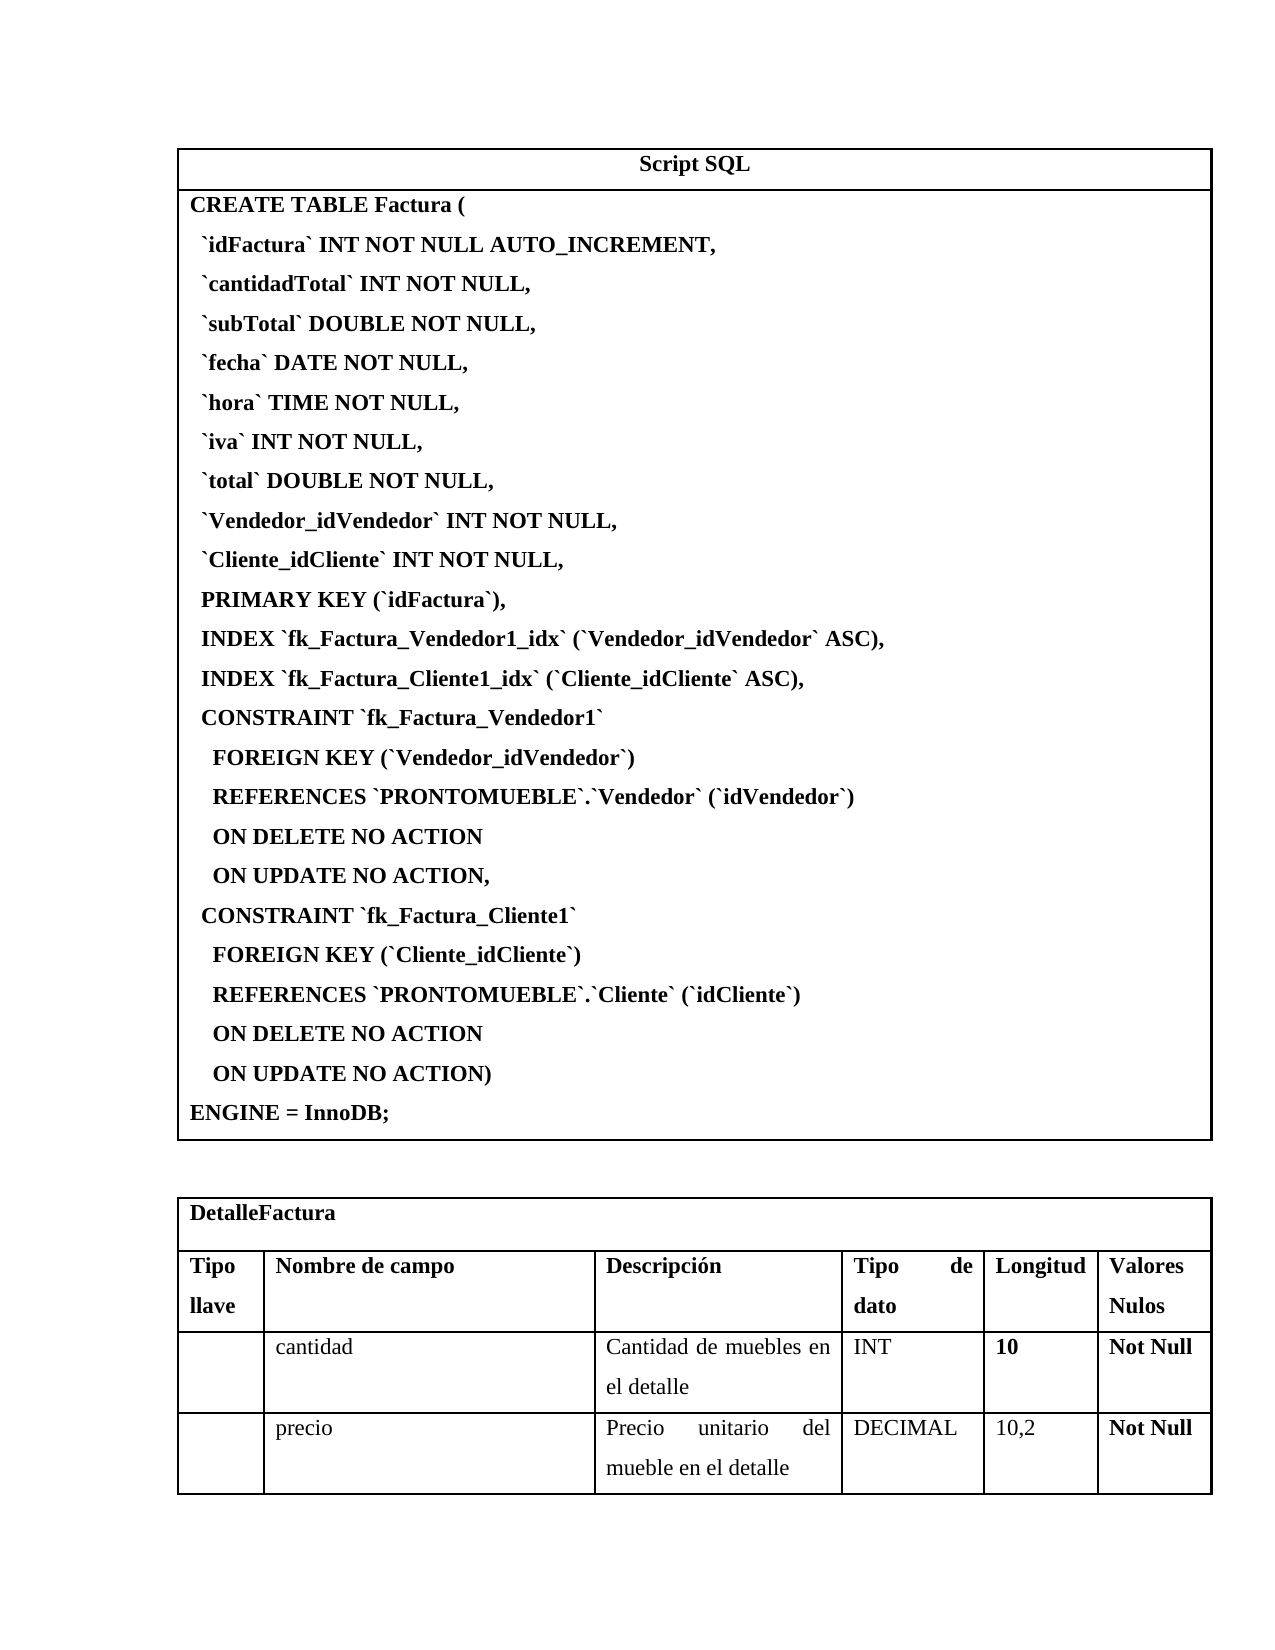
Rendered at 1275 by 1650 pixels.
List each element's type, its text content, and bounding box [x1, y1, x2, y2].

table_cell INT [843, 1333, 983, 1412]
table_cell Nombre de campo [265, 1252, 594, 1331]
table_header DetalleFactura [179, 1199, 1210, 1250]
table_cell cantidad [265, 1333, 594, 1412]
table_cell [179, 1414, 263, 1493]
table_cell Descripción [596, 1252, 841, 1331]
table_cell Not Null [1099, 1414, 1210, 1493]
table_cell Not Null [1099, 1333, 1210, 1412]
table_cell Cantidad de muebles en el detalle [596, 1333, 841, 1412]
table_cell DECIMAL [843, 1414, 983, 1493]
table_cell Valores Nulos [1099, 1252, 1210, 1331]
table_cell precio [265, 1414, 594, 1493]
table_cell 10,2 [985, 1414, 1097, 1493]
table_cell [179, 1333, 263, 1412]
table_cell Precio unitario del mueble en el detalle [596, 1414, 841, 1493]
table_cell 10 [985, 1333, 1097, 1412]
table_cell Tipo de dato [843, 1252, 983, 1331]
table_cell Script SQL [179, 150, 1210, 189]
table_cell Tipo llave [179, 1252, 263, 1331]
table_cell Longitud [985, 1252, 1097, 1331]
table_cell CREATE TABLE Factura ( `idFactura` INT NOT NULL AUTO_INCREMENT, `cantidadTotal` INT NOT NULL, `subTotal` DOUBLE NOT NULL, `fecha` DATE NOT NULL, `hora` TIME NOT NULL, `iva` INT NOT NULL, `total` DOUBLE NOT NULL, `Vendedor_idVendedor` INT NOT NULL, `Cliente_idCliente` INT NOT NULL, PRIMARY KEY (`idFactura`), INDEX `fk_Factura_Vendedor1_idx` (`Vendedor_idVendedor` ASC), INDEX `fk_Factura_Cliente1_idx` (`Cliente_idCliente` ASC), CONSTRAINT `fk_Factura_Vendedor1` FOREIGN KEY (`Vendedor_idVendedor`) REFERENCES `PRONTOMUEBLE`.`Vendedor` (`idVendedor`) ON DELETE NO ACTION ON UPDATE NO ACTION, CONSTRAINT `fk_Factura_Cliente1` FOREIGN KEY (`Cliente_idCliente`) REFERENCES `PRONTOMUEBLE`.`Cliente` (`idCliente`) ON DELETE NO ACTION ON UPDATE NO ACTION) ENGINE = InnoDB; [179, 191, 1210, 1139]
